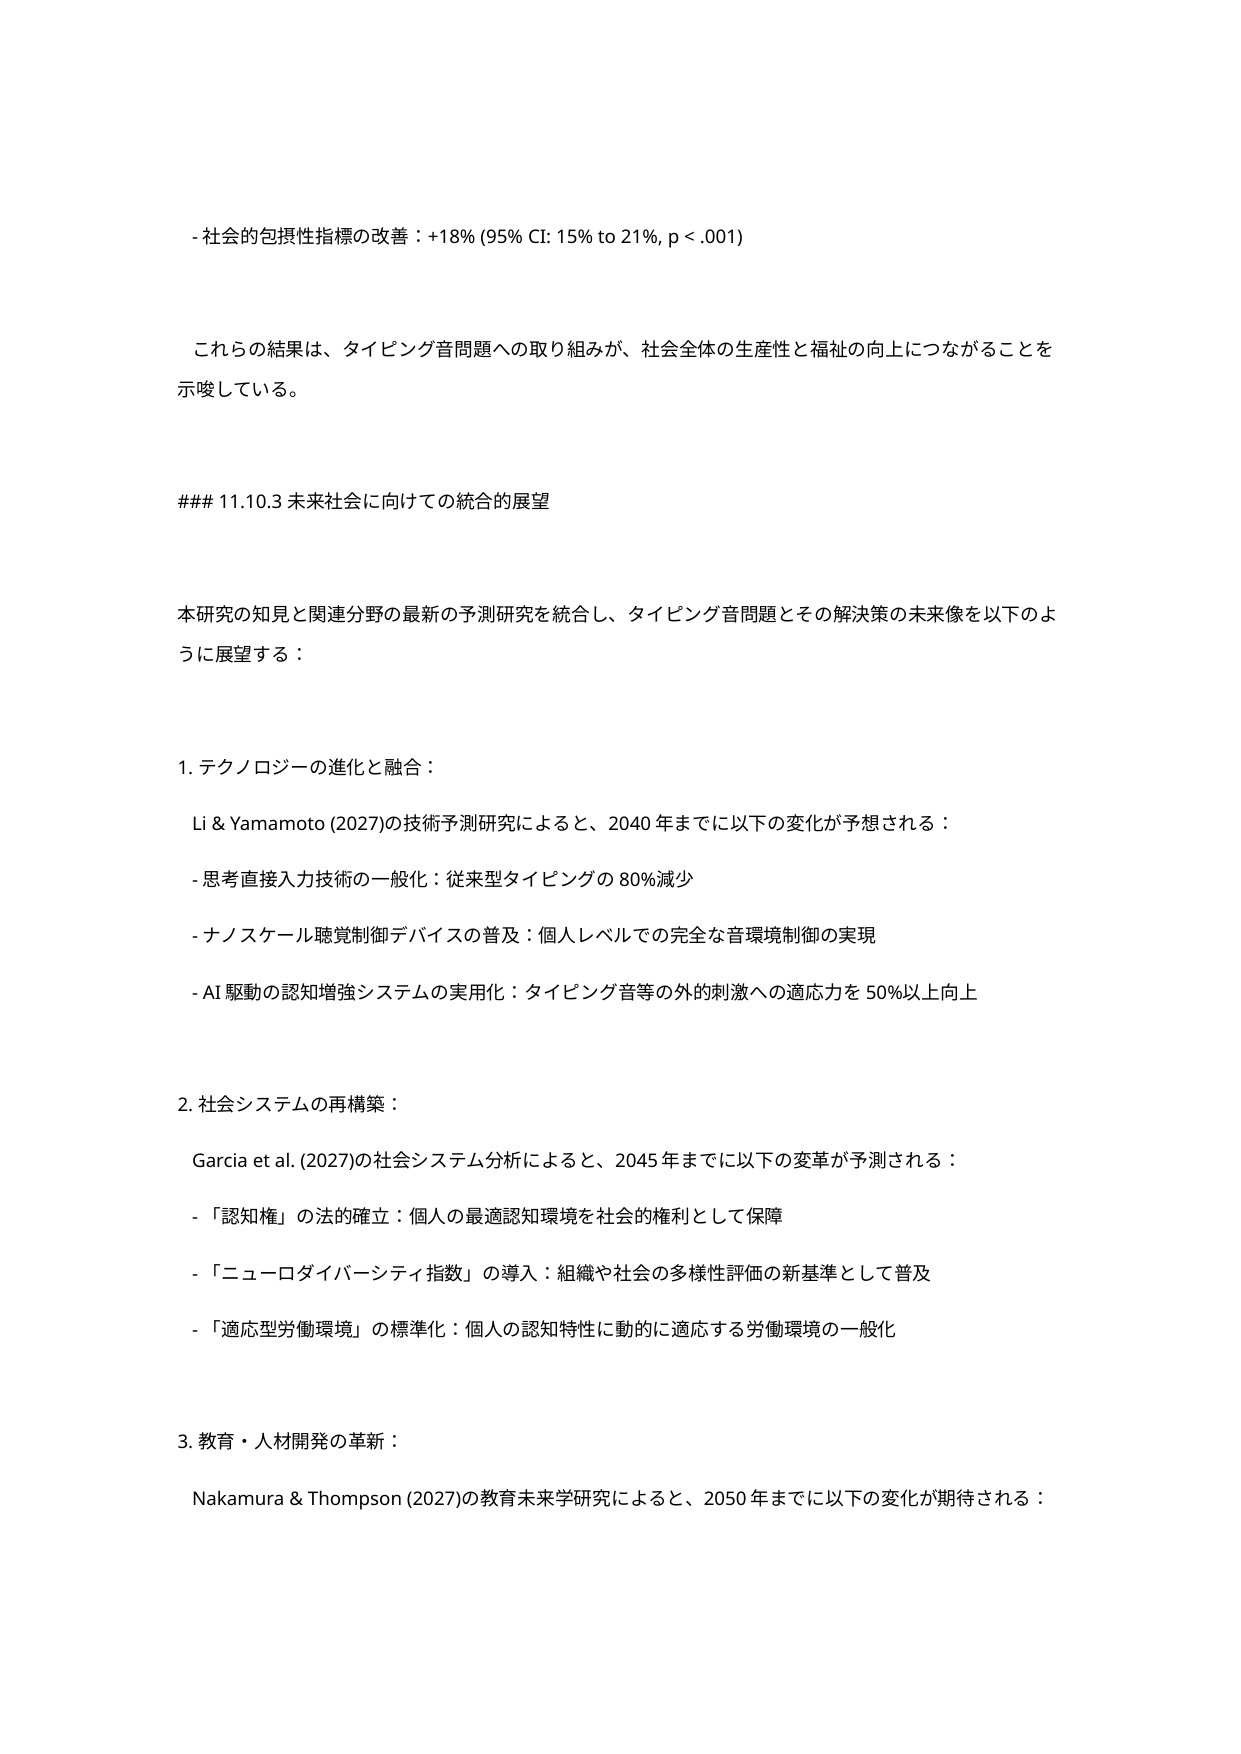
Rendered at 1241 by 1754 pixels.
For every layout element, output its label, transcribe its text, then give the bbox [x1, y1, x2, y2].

text 3. 教育・人材開発の革新： [177, 1422, 1063, 1459]
text Garcia et al. (2027)の社会システム分析によると、2045年までに以下の変革が予測される： [177, 1141, 1063, 1178]
text - 「適応型労働環境」の標準化：個人の認知特性に動的に適応する労働環境の一般化 [177, 1309, 1063, 1347]
text - 「認知権」の法的確立：個人の最適認知環境を社会的権利として保障 [177, 1197, 1063, 1234]
text これらの結果は、タイピング音問題への取り組みが、社会全体の生産性と福祉の向上につながることを示唆している。 [177, 329, 1063, 407]
text - 社会的包摂性指標の改善：+18% (95% CI: 15% to 21%, p < .001) [177, 217, 1063, 254]
text 2. 社会システムの再構築： [177, 1084, 1063, 1122]
text Nakamura & Thompson (2027)の教育未来学研究によると、2050年までに以下の変化が期待される： [177, 1478, 1063, 1516]
text - 「ニューロダイバーシティ指数」の導入：組織や社会の多様性評価の新基準として普及 [177, 1253, 1063, 1291]
text 本研究の知見と関連分野の最新の予測研究を統合し、タイピング音問題とその解決策の未来像を以下のように展望する： [177, 594, 1063, 672]
text - AI駆動の認知増強システムの実用化：タイピング音等の外的刺激への適応力を50%以上向上 [177, 972, 1063, 1010]
text 1. テクノロジーの進化と融合： [177, 747, 1063, 785]
text ### 11.10.3 未来社会に向けての統合的展望 [177, 482, 1063, 519]
text Li & Yamamoto (2027)の技術予測研究によると、2040年までに以下の変化が予想される： [177, 803, 1063, 841]
text - ナノスケール聴覚制御デバイスの普及：個人レベルでの完全な音環境制御の実現 [177, 916, 1063, 953]
text - 思考直接入力技術の一般化：従来型タイピングの80%減少 [177, 860, 1063, 897]
